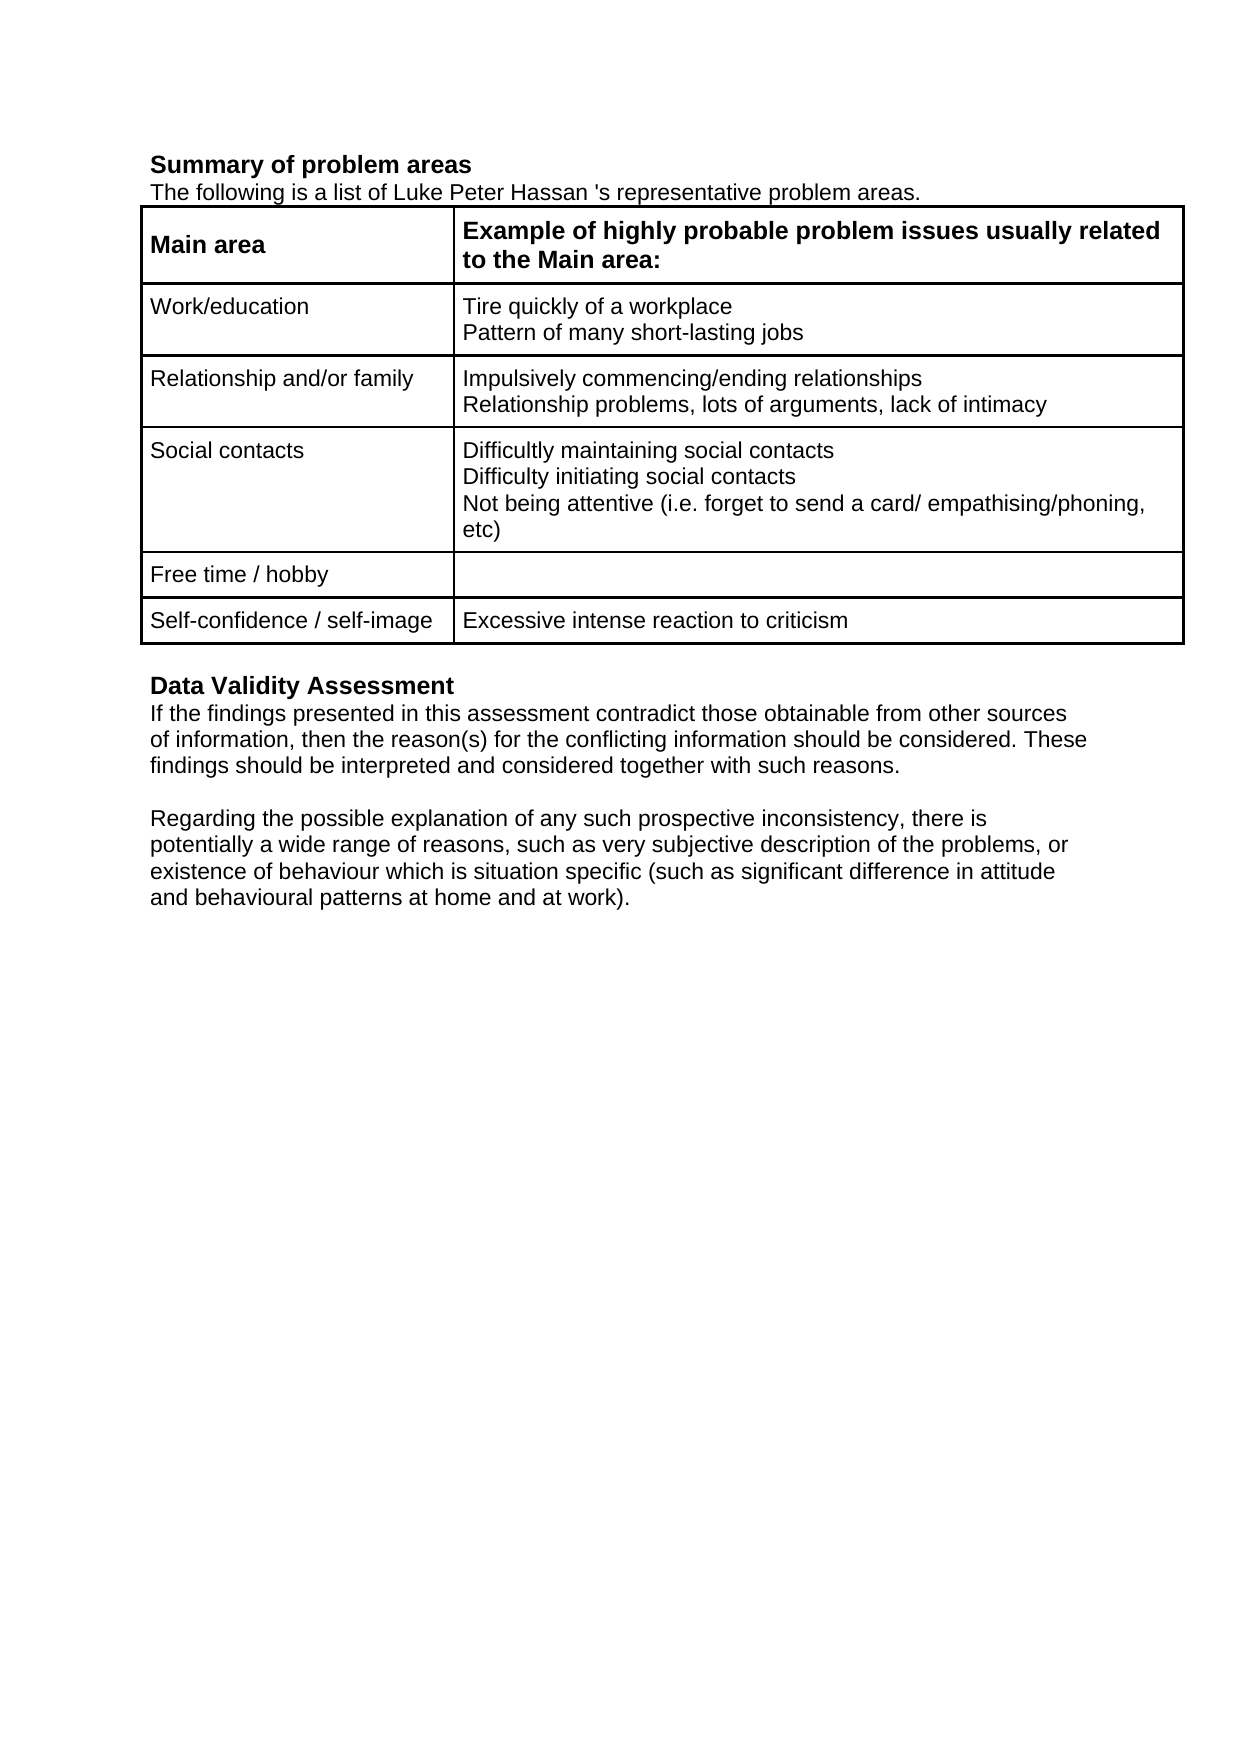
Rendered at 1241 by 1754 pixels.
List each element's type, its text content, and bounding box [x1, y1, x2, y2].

table_cell Social contacts [143, 428, 453, 551]
table_cell Self-confidence / self-image [143, 599, 453, 642]
table_cell [455, 553, 1182, 596]
table_cell Work/education [143, 285, 453, 354]
text Summary of problem areas [150, 150, 1090, 179]
table_cell Tire quickly of a workplace Pattern of many short-lasting jobs [455, 285, 1182, 354]
table_cell Excessive intense reaction to criticism [455, 599, 1182, 642]
text The following is a list of Luke Peter Hassan 's representative problem areas. [150, 179, 1090, 205]
table_cell Relationship and/or family [143, 357, 453, 426]
table_cell Free time / hobby [143, 553, 453, 596]
table_header Example of highly probable problem issues usually related to the Main area: [455, 208, 1182, 282]
table_cell Difficultly maintaining social contacts Difficulty initiating social contacts Not being attentive (i.e. forget to send a card/ empathising/phoning, etc) [455, 428, 1182, 551]
text If the findings presented in this assessment contradict those obtainable from other sources of information, then the reason(s) for the conflicting information should be considered. These findings should be interpreted and considered together with such reasons. [150, 699, 1090, 778]
text Regarding the possible explanation of any such prospective inconsistency, there is potentially a wide range of reasons, such as very subjective description of the problems, or existence of behaviour which is situation specific (such as significant difference in attitude and behavioural patterns at home and at work). [150, 805, 1090, 910]
table_cell Impulsively commencing/ending relationships Relationship problems, lots of arguments, lack of intimacy [455, 357, 1182, 426]
text Data Validity Assessment [150, 671, 1090, 699]
table_header Main area [143, 208, 453, 282]
